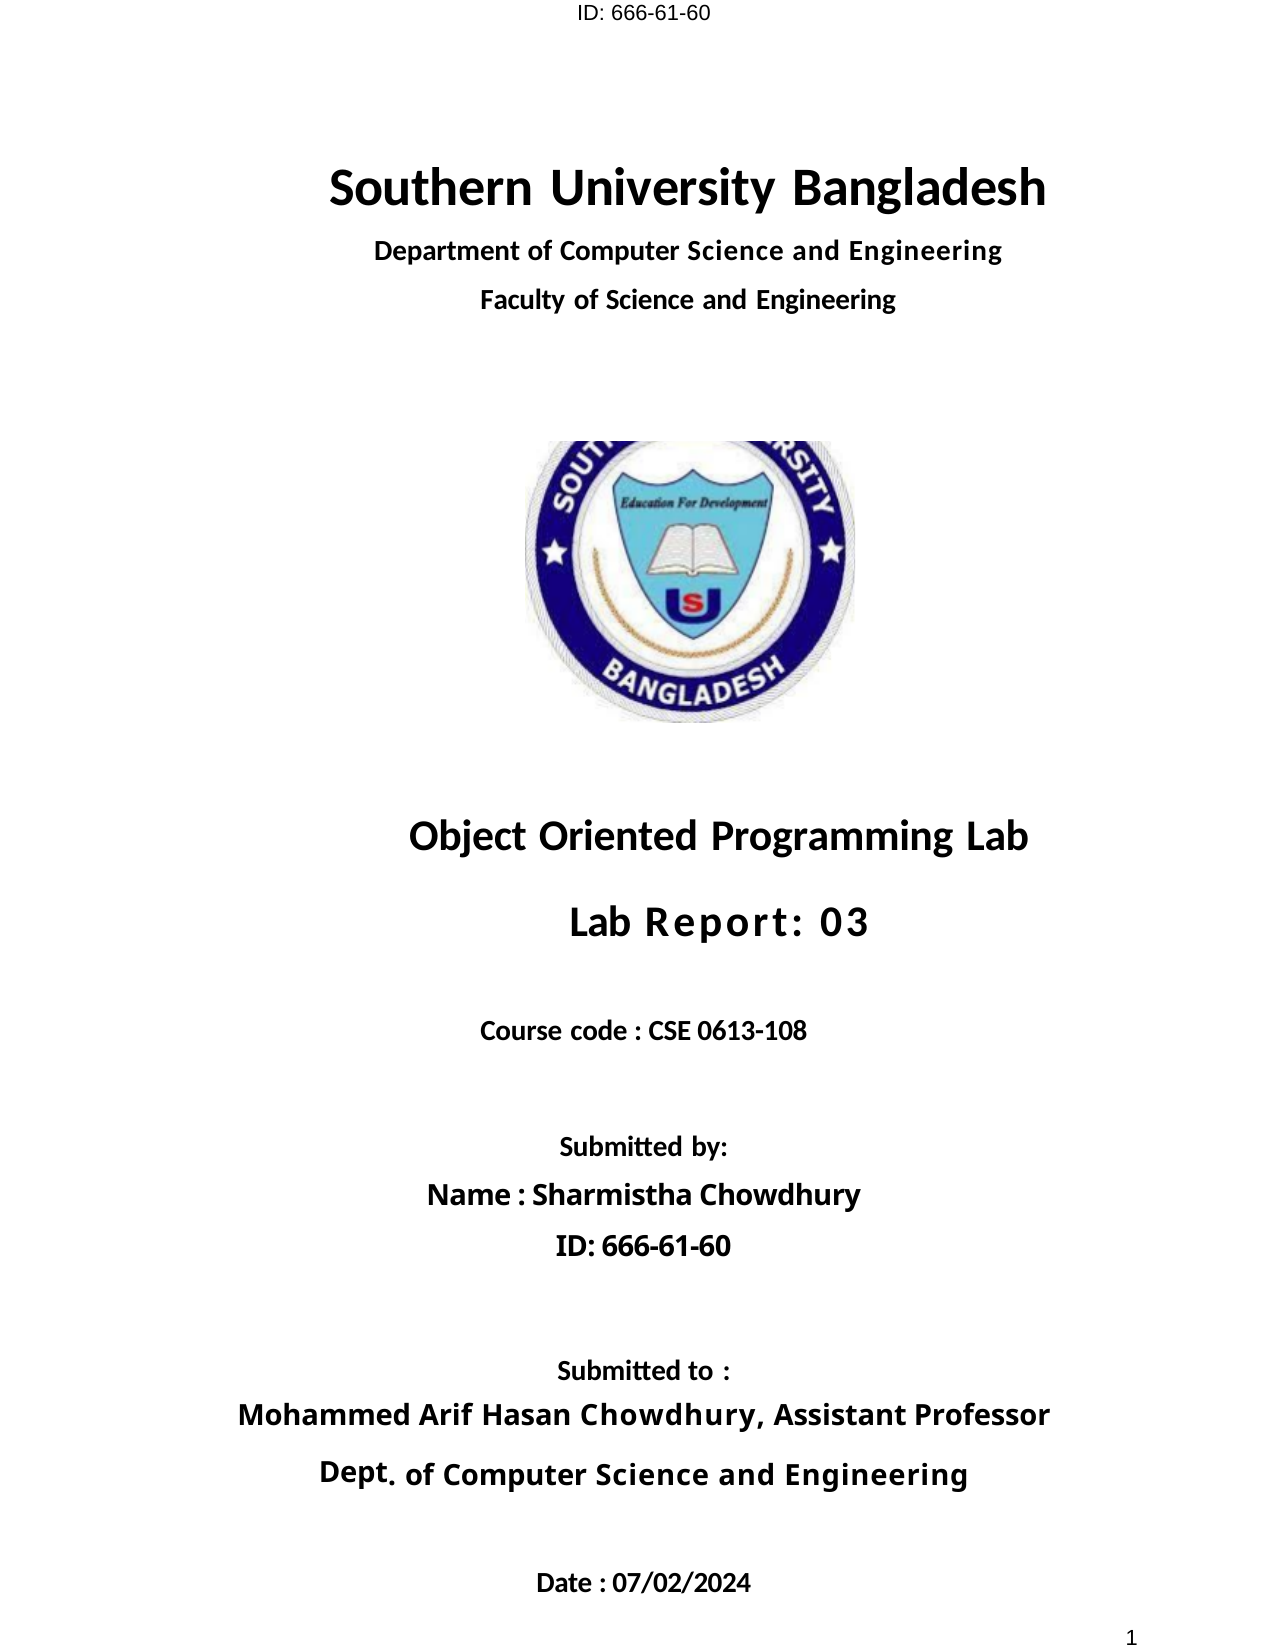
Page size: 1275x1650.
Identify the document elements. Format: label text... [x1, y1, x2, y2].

text Submitted by: [150, 1130, 1137, 1163]
text Submitted to : [150, 1354, 1137, 1387]
picture [525, 441, 856, 723]
text Object Oriented Programming Lab [409, 823, 1137, 897]
text Lab Report: 03 [300, 897, 1137, 947]
text Name : Sharmistha Chowdhury [150, 1185, 1137, 1214]
text Dept. of Computer Science and Engineering [150, 1454, 1137, 1493]
text Department of Computer Science and Engineering [239, 233, 1137, 267]
text Mohammed Arif Hasan Chowdhury, Assistant Professor [150, 1396, 1137, 1433]
text Faculty of Science and Engineering [239, 283, 1137, 316]
text Southern University Bangladesh [239, 156, 1137, 218]
text Course code : CSE 0613-108 [150, 1018, 1137, 1048]
text ID: 666-61-60 [150, 1236, 1137, 1266]
text Date : 07/02/2024 [150, 1567, 1137, 1602]
